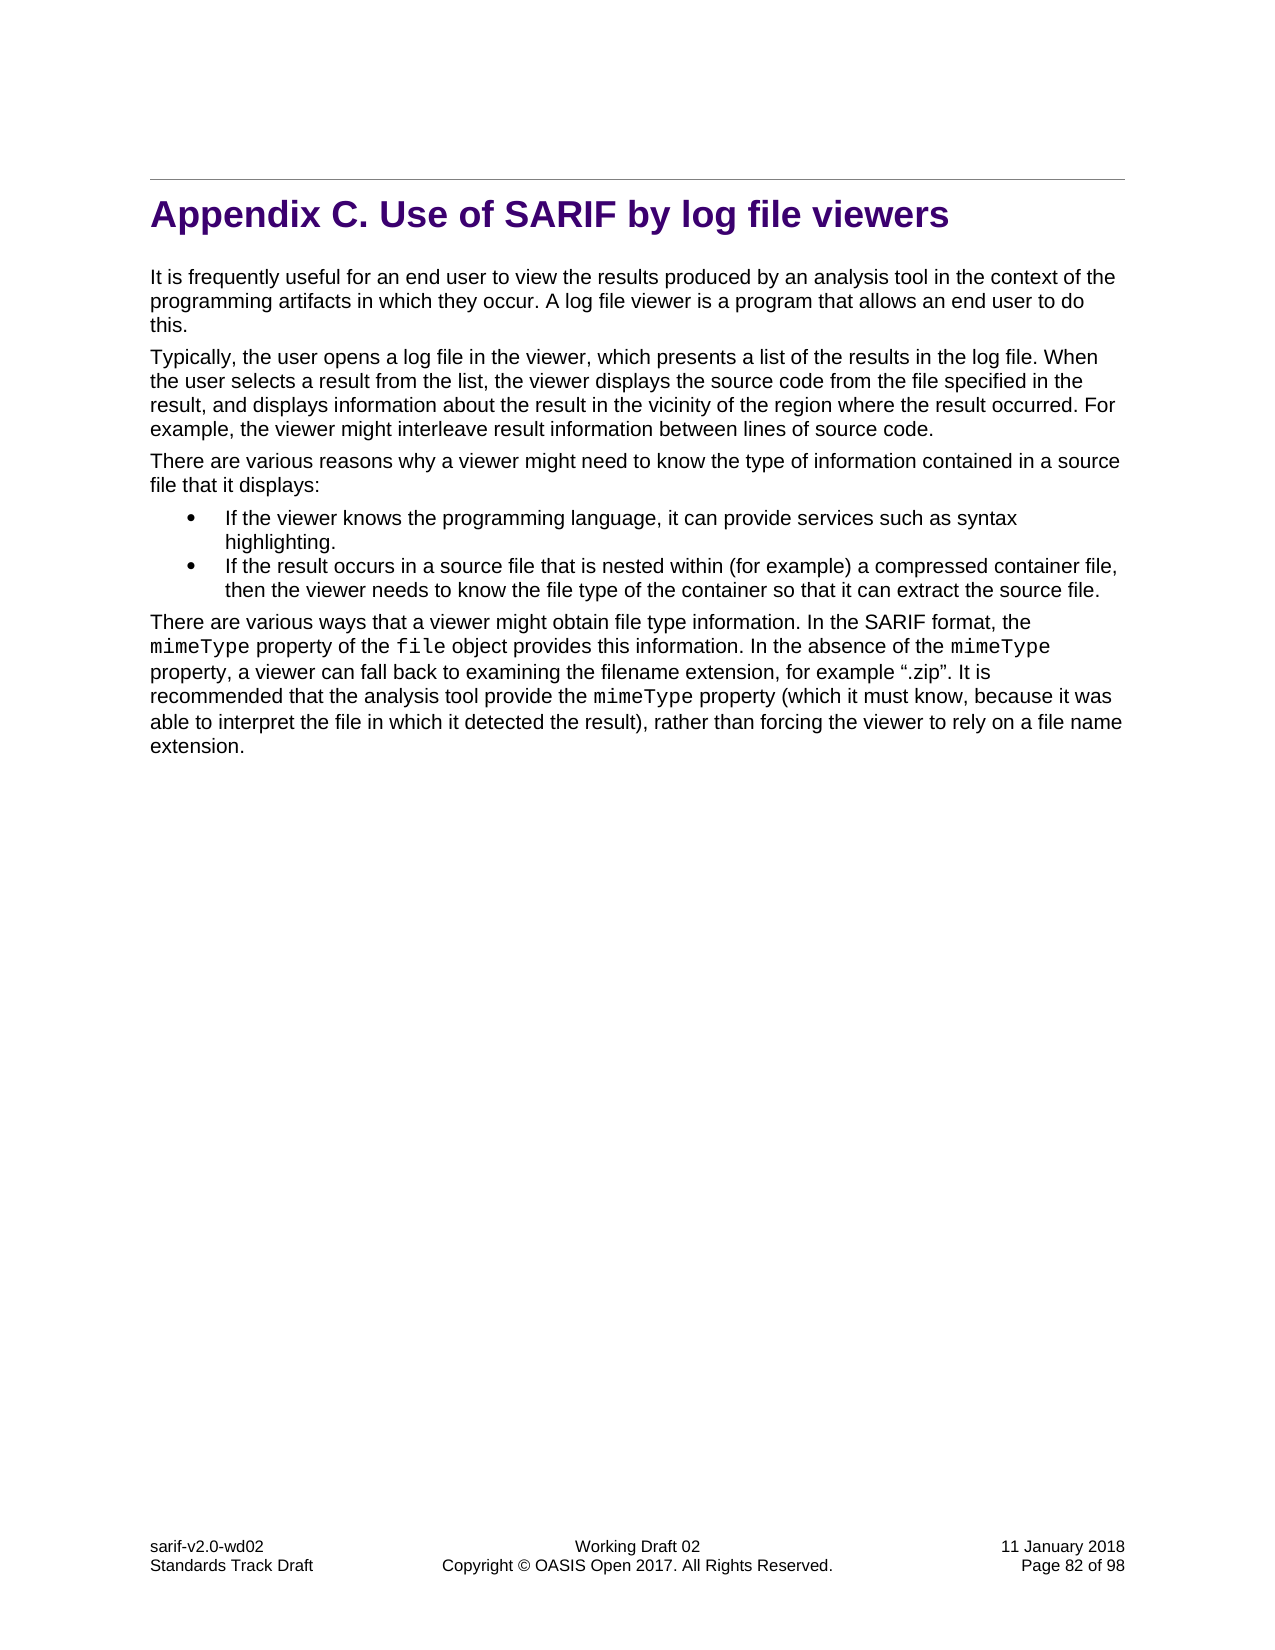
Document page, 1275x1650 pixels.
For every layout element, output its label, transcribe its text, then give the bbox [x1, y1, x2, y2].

text It is frequently useful for an end user to view the results produced by an analysis tool in the context of the programming artifacts in which they occur. A log file viewer is a program that allows an end user to do this. [150, 265, 1125, 337]
subtitle Use of SARIF by log file viewers [150, 180, 1125, 236]
list If the result occurs in a source file that is nested within (for example) a compressed container file, then the viewer needs to know the file type of the container so that it can extract the source file. [187, 554, 1125, 602]
list If the viewer knows the programming language, it can provide services such as syntax highlighting. [187, 506, 1125, 554]
text There are various ways that a viewer might obtain file type information. In the SARIF format, the mimeType property of the file object provides this information. In the absence of the mimeType property, a viewer can fall back to examining the filename extension, for example “.zip”. It is recommended that the analysis tool provide the mimeType property (which it must know, because it was able to interpret the file in which it detected the result), rather than forcing the viewer to rely on a file name extension. [150, 610, 1125, 757]
text Typically, the user opens a log file in the viewer, which presents a list of the results in the log file. When the user selects a result from the list, the viewer displays the source code from the file specified in the result, and displays information about the result in the vicinity of the region where the result occurred. For example, the viewer might interleave result information between lines of source code. [150, 345, 1125, 441]
text There are various reasons why a viewer might need to know the type of information contained in a source file that it displays: [150, 449, 1125, 497]
